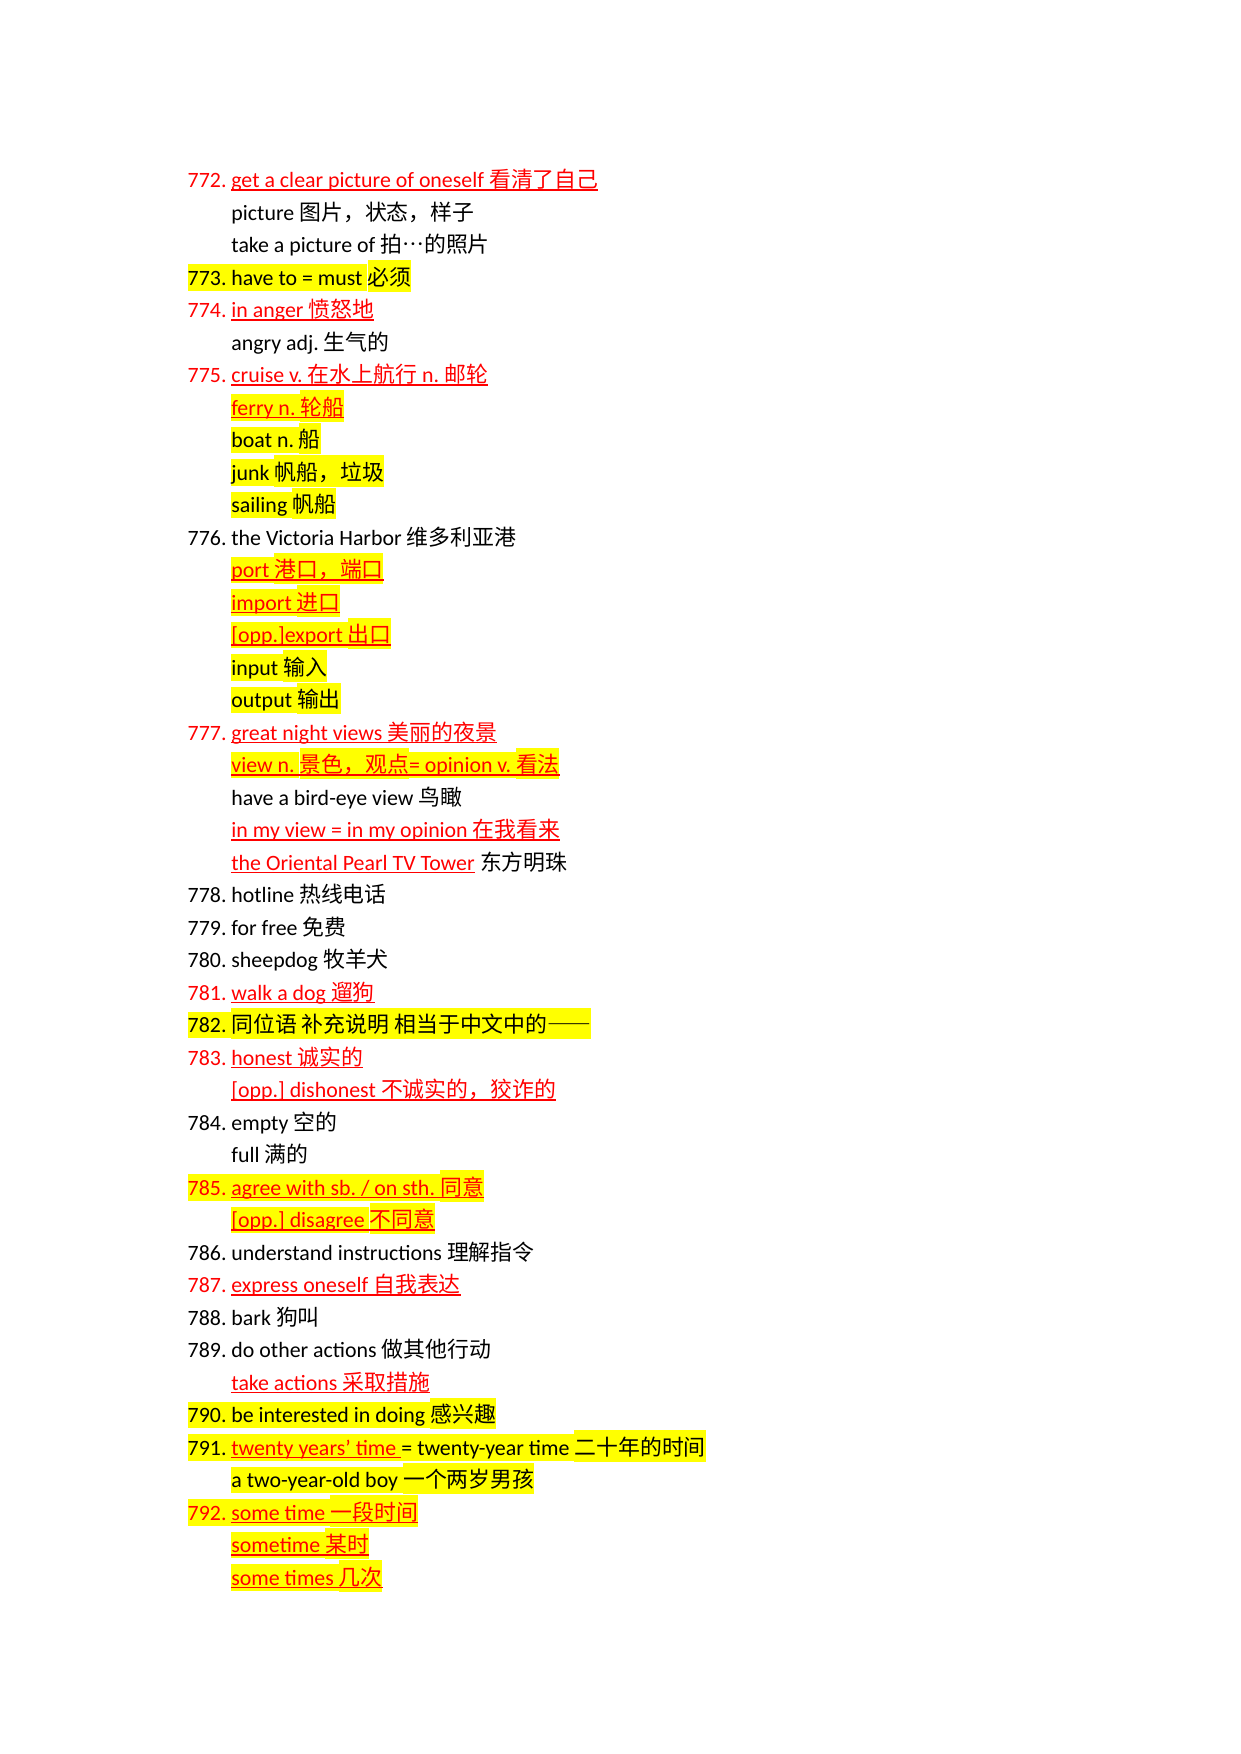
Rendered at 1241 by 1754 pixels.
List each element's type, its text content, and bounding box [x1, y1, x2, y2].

list [opp.] disagree 不同意 [231, 1202, 1053, 1234]
list 同位语 补充说明 相当于中文中的—— [187, 1007, 1053, 1039]
list junk 帆船，垃圾 [231, 454, 1053, 487]
list hotline 热线电话 [187, 877, 1053, 909]
list angry adj. 生气的 [231, 324, 1053, 357]
list for free 免费 [187, 909, 1053, 942]
list honest 诚实的 [187, 1039, 1053, 1072]
list some times 几次 [231, 1559, 1053, 1592]
list the Victoria Harbor 维多利亚港 [187, 519, 1053, 552]
list agree with sb. / on sth. 同意 [187, 1169, 1053, 1202]
list in my view = in my opinion 在我看来 [231, 812, 1053, 844]
list have to = must 必须 [187, 259, 1053, 292]
list [opp.] dishonest 不诚实的，狡诈的 [231, 1072, 1053, 1104]
list the Oriental Pearl TV Tower 东方明珠 [231, 844, 1053, 877]
list great night views 美丽的夜景 [187, 714, 1053, 747]
list express oneself 自我表达 [187, 1267, 1053, 1299]
list full 满的 [231, 1137, 1053, 1169]
list bark 狗叫 [187, 1299, 1053, 1332]
list twenty years’ time = twenty-year time 二十年的时间 [187, 1429, 1053, 1462]
list sailing 帆船 [231, 487, 1053, 519]
list cruise v. 在水上航行 n. 邮轮 [187, 357, 1053, 389]
list output 输出 [231, 682, 1053, 714]
list walk a dog 遛狗 [187, 974, 1053, 1007]
list view n. 景色，观点= opinion v. 看法 [231, 747, 1053, 779]
list sometime 某时 [231, 1527, 1053, 1559]
list be interested in doing 感兴趣 [187, 1397, 1053, 1429]
list a two-year-old boy 一个两岁男孩 [231, 1462, 1053, 1494]
list some time 一段时间 [187, 1494, 1053, 1527]
list take a picture of 拍…的照片 [231, 227, 1053, 259]
list [opp.]export 出口 [231, 617, 1053, 649]
list boat n. 船 [231, 422, 1053, 454]
list port 港口，端口 [231, 552, 1053, 584]
list take actions 采取措施 [231, 1364, 1053, 1397]
list ferry n. 轮船 [231, 389, 1053, 422]
list get a clear picture of oneself 看清了自己 [187, 162, 1053, 194]
list input 输入 [231, 649, 1053, 682]
list empty 空的 [187, 1104, 1053, 1137]
list understand instructions 理解指令 [187, 1234, 1053, 1267]
list in anger 愤怒地 [187, 292, 1053, 324]
list import 进口 [231, 584, 1053, 617]
list do other actions 做其他行动 [187, 1332, 1053, 1364]
list sheepdog 牧羊犬 [187, 942, 1053, 974]
list have a bird-eye view 鸟瞰 [231, 779, 1053, 812]
list picture 图片，状态，样子 [231, 194, 1053, 227]
